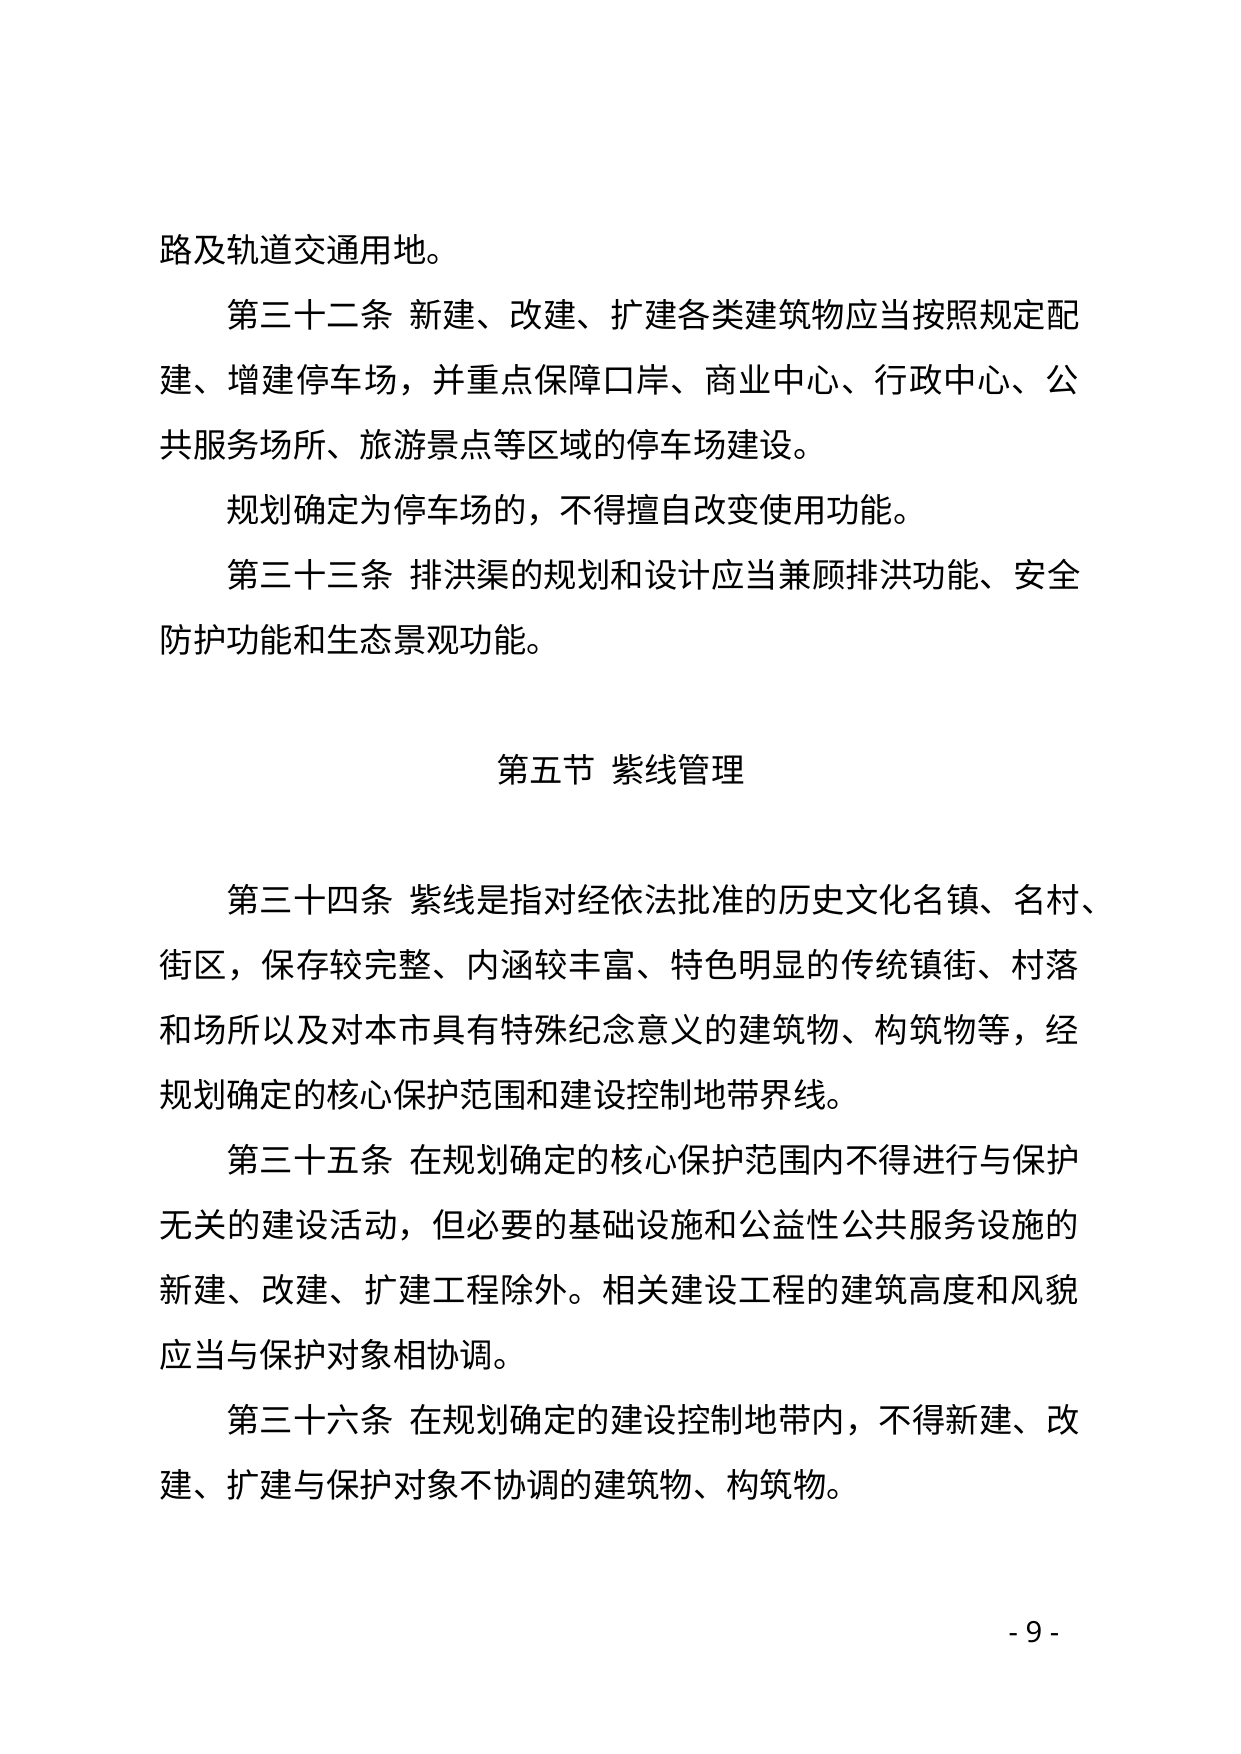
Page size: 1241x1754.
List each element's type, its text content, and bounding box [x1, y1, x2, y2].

text 第三十三条 排洪渠的规划和设计应当兼顾排洪功能、安全防护功能和生态景观功能。 [159, 540, 1081, 670]
text 第三十六条 在规划确定的建设控制地带内，不得新建、改建、扩建与保护对象不协调的建筑物、构筑物。 [159, 1385, 1081, 1515]
text 第三十四条 紫线是指对经依法批准的历史文化名镇、名村、街区，保存较完整、内涵较丰富、特色明显的传统镇街、村落和场所以及对本市具有特殊纪念意义的建筑物、构筑物等，经规划确定的核心保护范围和建设控制地带界线。 [159, 865, 1081, 1125]
text 第三十二条 新建、改建、扩建各类建筑物应当按照规定配建、增建停车场，并重点保障口岸、商业中心、行政中心、公共服务场所、旅游景点等区域的停车场建设。 [159, 280, 1081, 475]
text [159, 215, 1081, 280]
text 规划确定为停车场的，不得擅自改变使用功能。 [159, 475, 1081, 540]
text 第五节 紫线管理 [159, 735, 1081, 800]
text 第三十五条 在规划确定的核心保护范围内不得进行与保护无关的建设活动，但必要的基础设施和公益性公共服务设施的新建、改建、扩建工程除外。相关建设工程的建筑高度和风貌应当与保护对象相协调。 [159, 1125, 1081, 1385]
